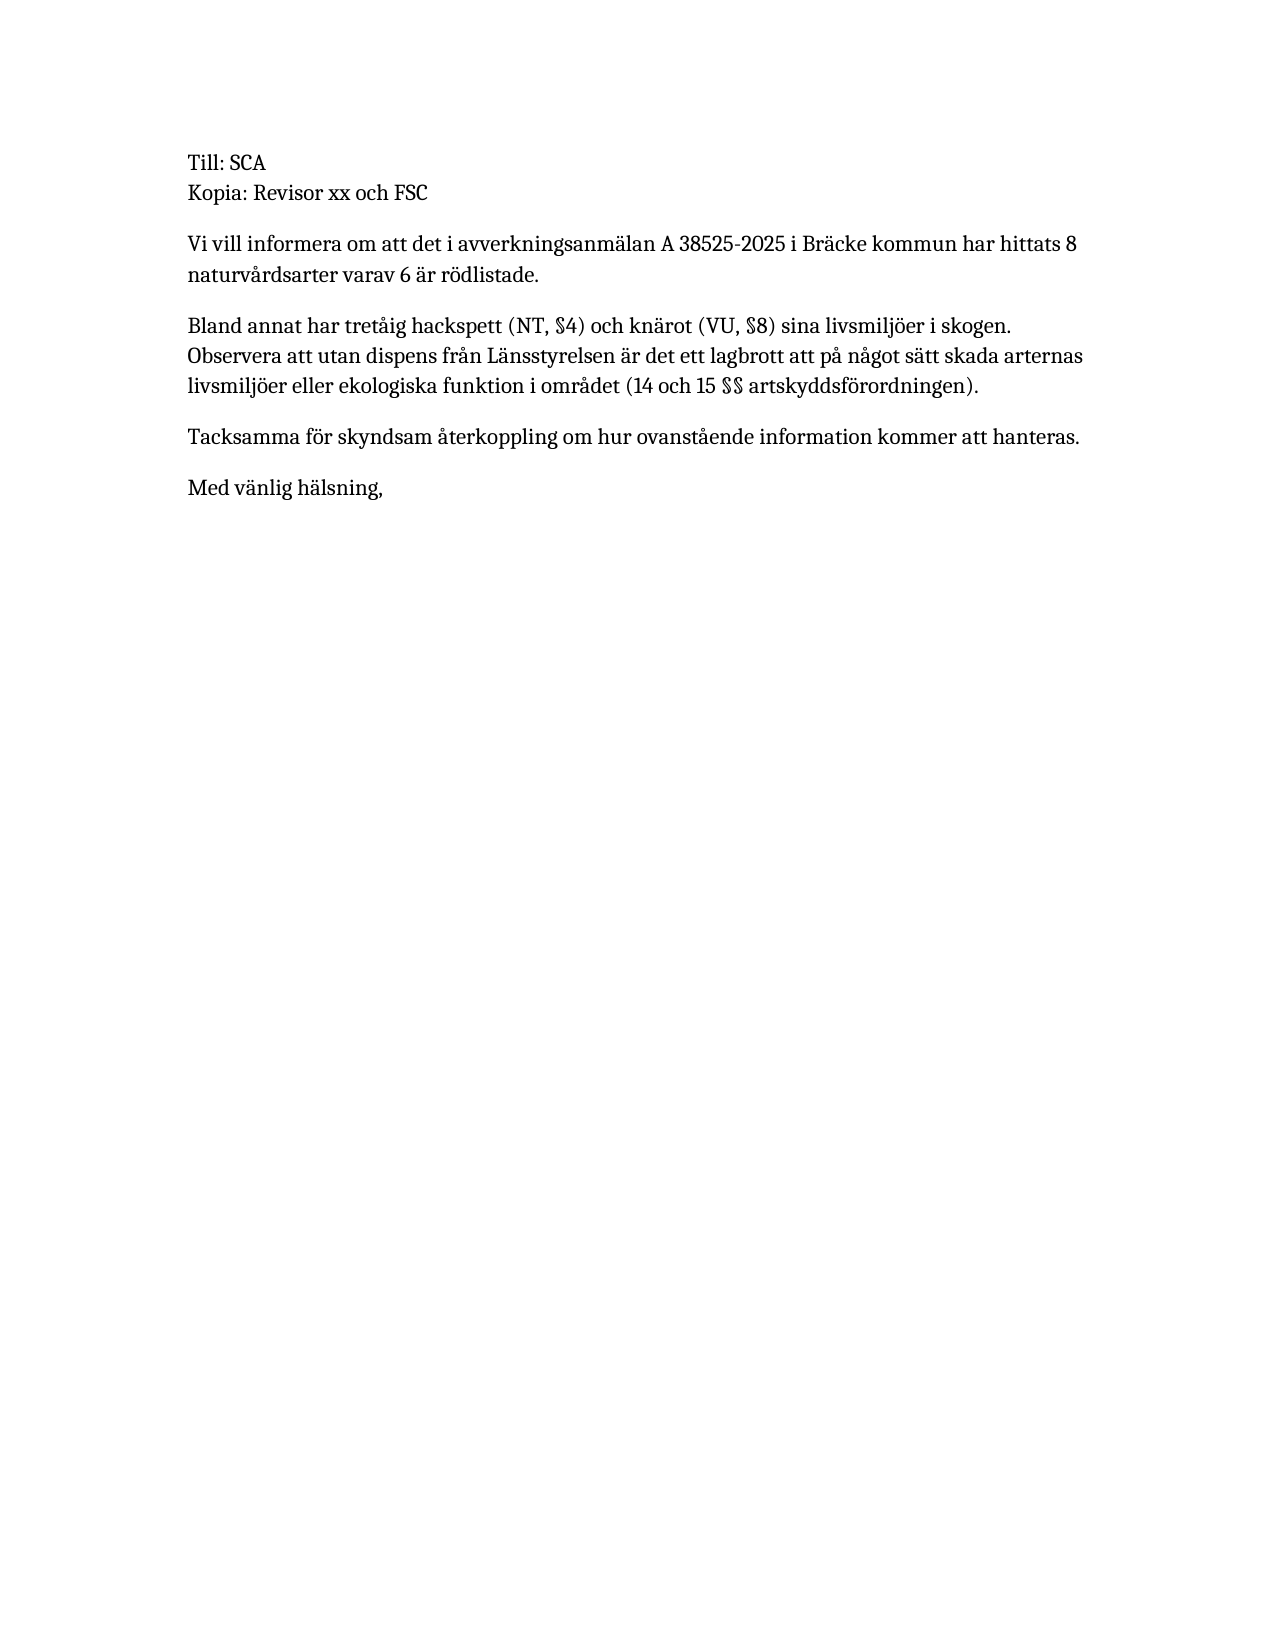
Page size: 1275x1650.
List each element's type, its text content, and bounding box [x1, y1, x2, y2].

text Bland annat har tretåig hackspett (NT, §4) och knärot (VU, §8) sina livsmiljöer i skogen. Observera att utan dispens från Länsstyrelsen är det ett lagbrott att på något sätt skada arternas livsmiljöer eller ekologiska funktion i området (14 och 15 §§ artskyddsförordningen). [187, 312, 1087, 399]
text Vi vill informera om att det i avverkningsanmälan A 38525-2025 i Bräcke kommun har hittats 8 naturvårdsarter varav 6 är rödlistade. [187, 231, 1087, 288]
text Med vänlig hälsning, [187, 475, 1087, 532]
text Tacksamma för skyndsam återkoppling om hur ovanstående information kommer att hanteras. [187, 424, 1087, 450]
text Till: SCA Kopia: Revisor xx och FSC [187, 150, 1087, 207]
